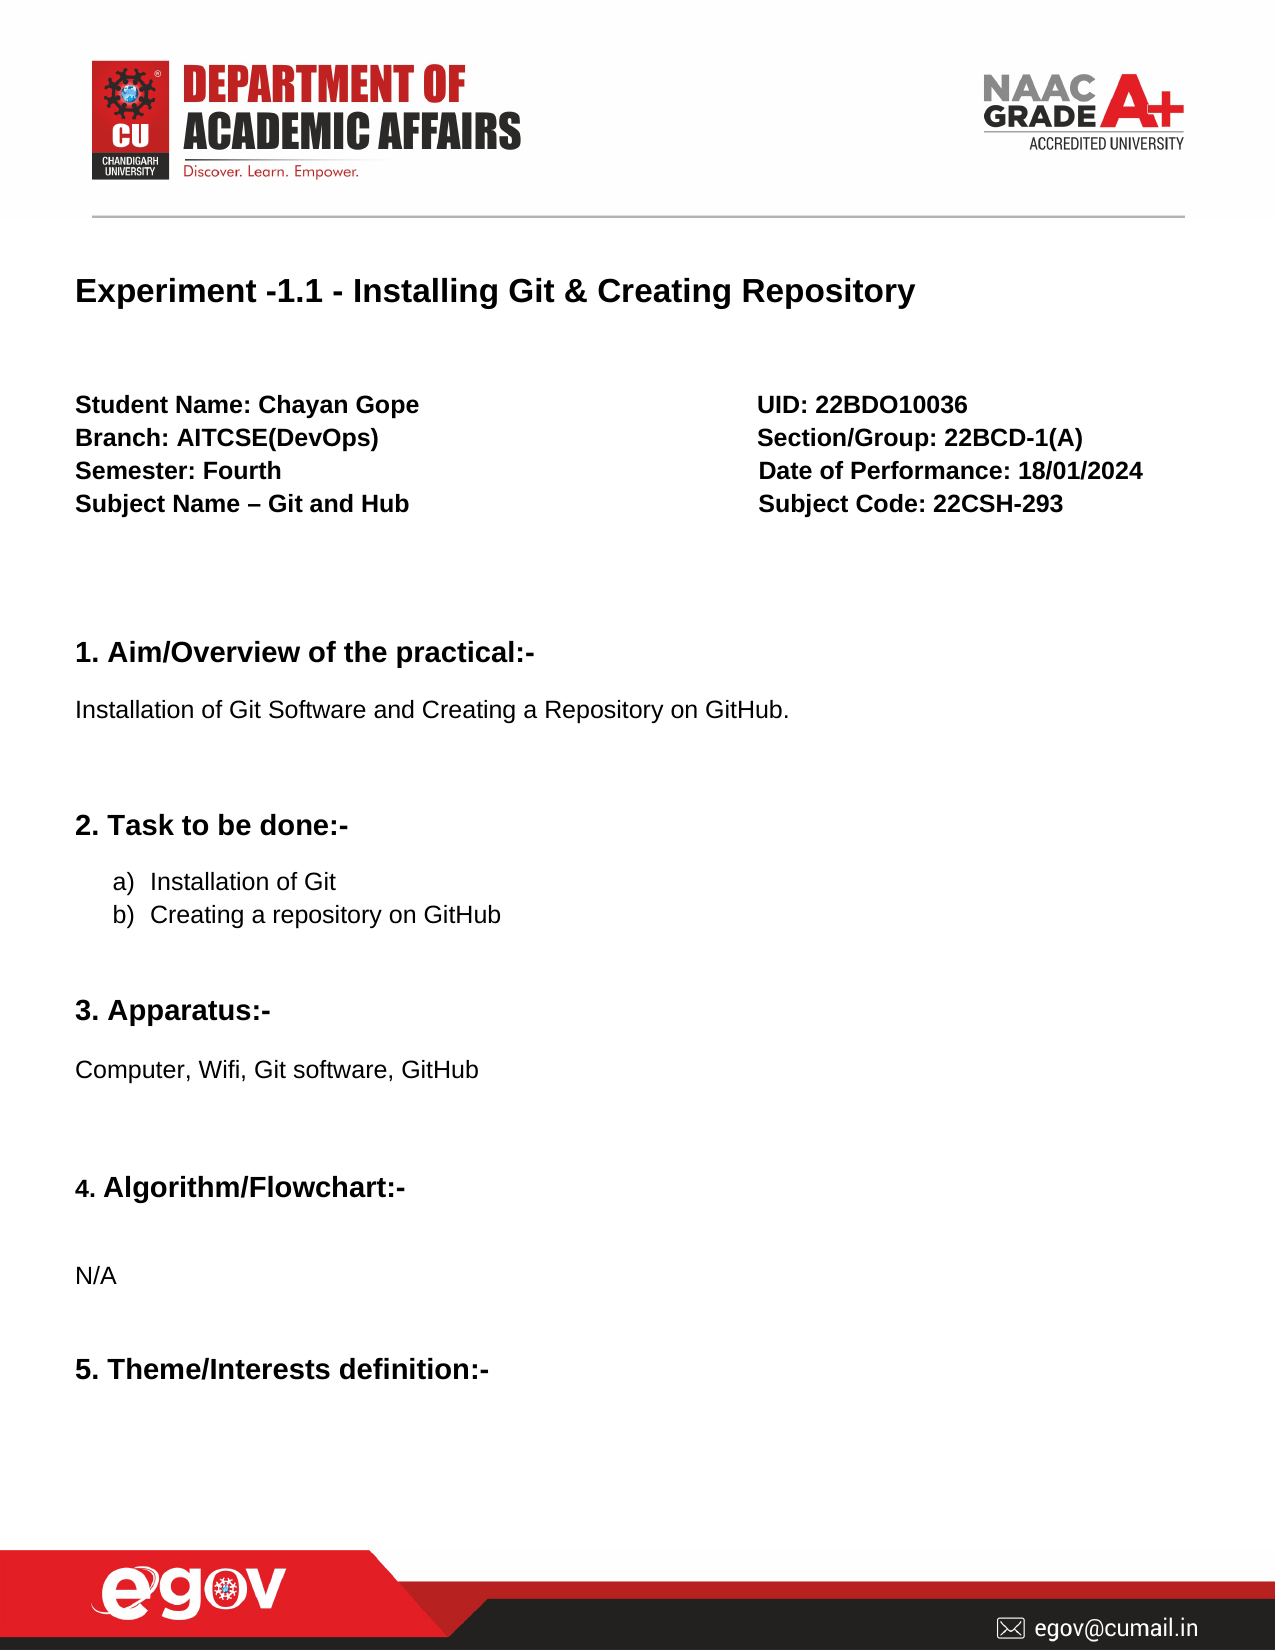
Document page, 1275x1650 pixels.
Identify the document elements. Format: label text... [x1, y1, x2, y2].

text Branch: AITCSE(DevOps) Section/Group: 22BCD-1(A) [75, 423, 1200, 452]
text 4. Algorithm/Flowchart:- [75, 1170, 1200, 1203]
list Installation of Git [112, 867, 1200, 896]
text 1. Aim/Overview of the practical:- [75, 635, 1200, 669]
text N/A [75, 1261, 1200, 1290]
text Semester: Fourth Date of Performance: 18/01/2024 [75, 456, 1200, 485]
text Student Name: Chayan Gope UID: 22BDO10036 [75, 390, 1153, 419]
text Computer, Wifi, Git software, GitHub [75, 1055, 1200, 1084]
text 3. Apparatus:- [75, 993, 1200, 1026]
picture [0, 1549, 1275, 1650]
text Installation of Git Software and Creating a Repository on GitHub. [75, 695, 1200, 723]
text Subject Name – Git and Hub Subject Code: 22CSH-293 [75, 489, 1200, 518]
text 5. Theme/Interests definition:- [75, 1352, 1200, 1386]
text 2. Task to be done:- [75, 808, 1200, 841]
list Creating a repository on GitHub [112, 900, 1200, 929]
text Experiment -1.1 - Installing Git & Creating Repository [75, 271, 1200, 309]
picture [0, 0, 1275, 218]
